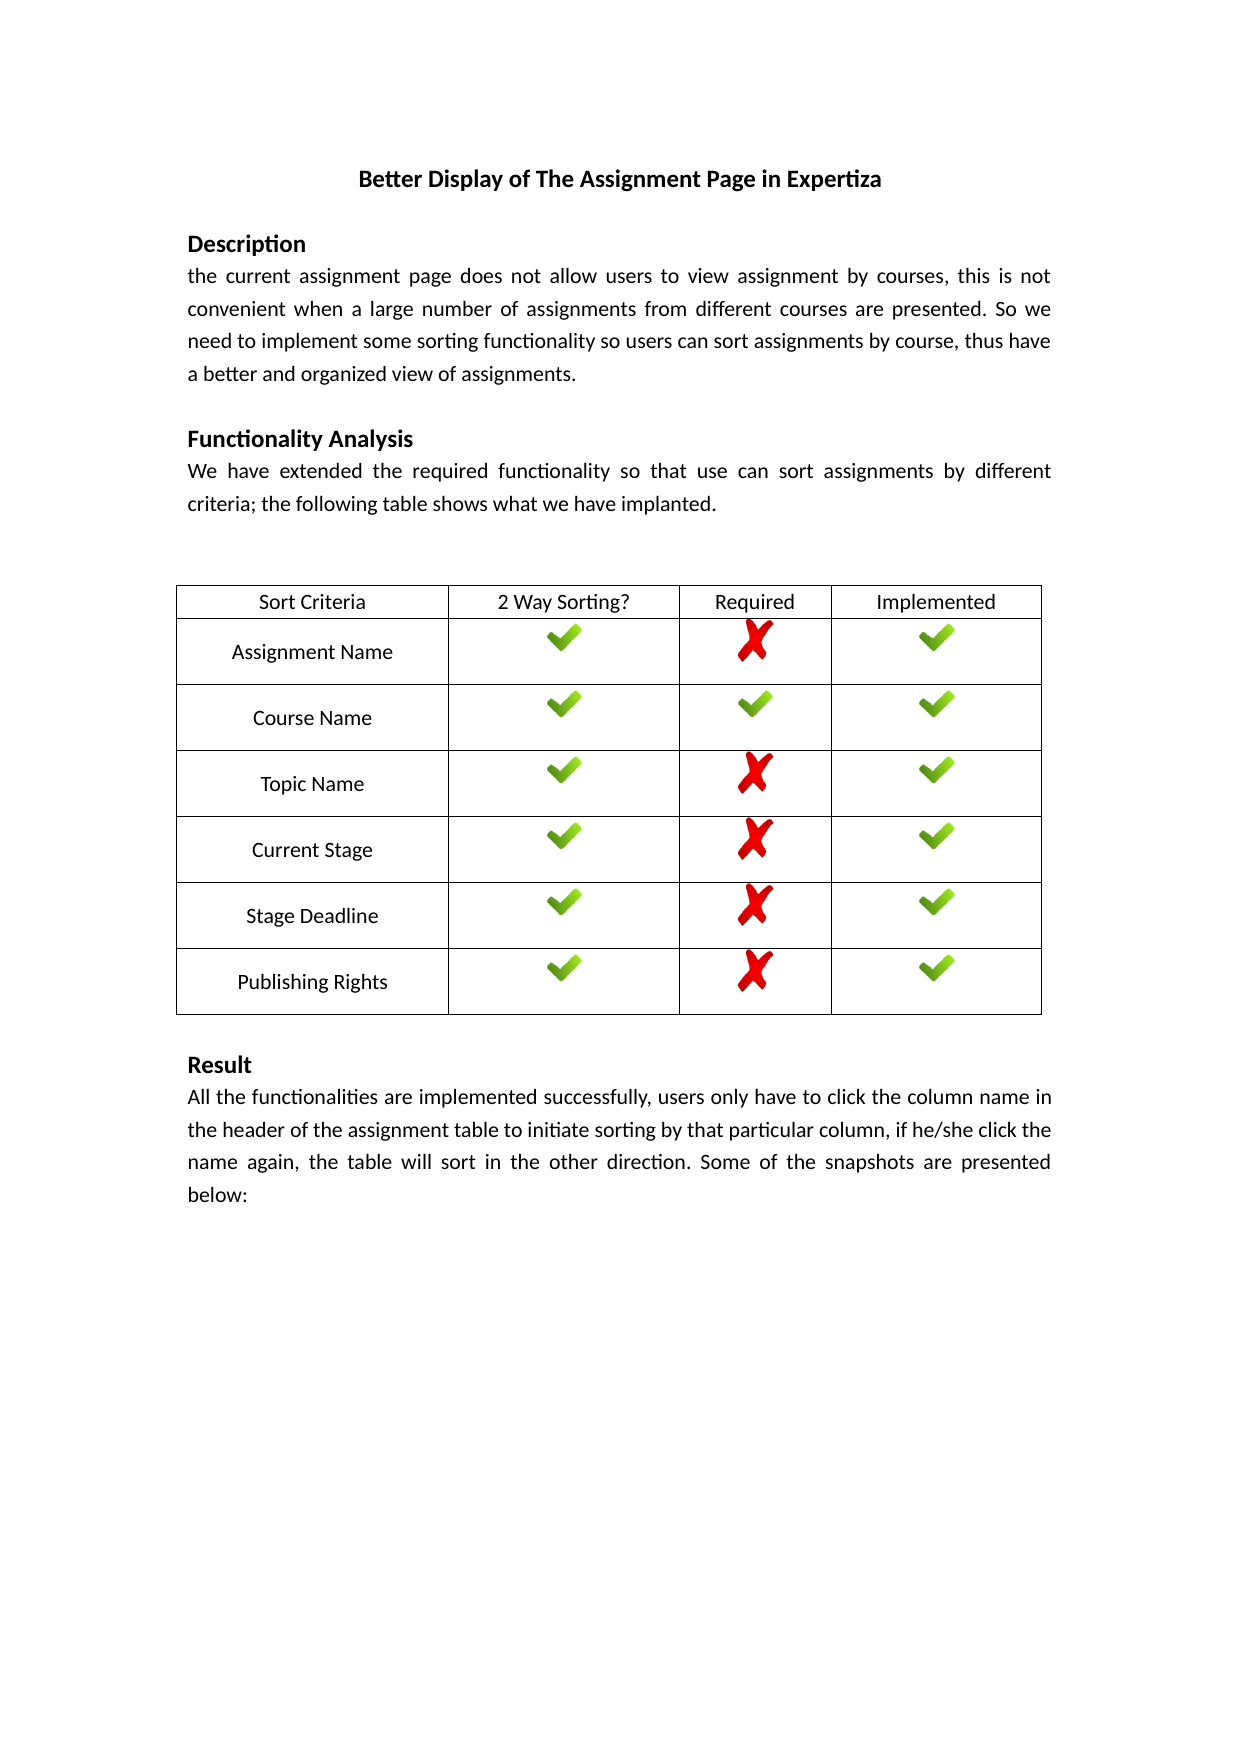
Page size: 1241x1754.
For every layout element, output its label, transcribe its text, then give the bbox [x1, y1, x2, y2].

table_cell [680, 949, 831, 1014]
table_cell Assignment Name [177, 619, 448, 684]
text All the functionalities are implemented successfully, users only have to click the column name in the header of the assignment table to initiate sorting by that particular column, if he/she click the name again, the table will sort in the other direction. Some of the snapshots are presented below: [187, 1080, 1053, 1210]
picture [736, 619, 774, 662]
picture [917, 685, 955, 723]
table_cell [449, 883, 679, 948]
picture [736, 949, 774, 992]
picture [736, 685, 774, 723]
table_cell [832, 883, 1041, 948]
text Result [187, 1048, 1053, 1080]
picture [545, 883, 583, 921]
table_cell Stage Deadline [177, 883, 448, 948]
table_cell [832, 817, 1041, 882]
table_cell [449, 619, 679, 684]
picture [917, 817, 955, 855]
table_cell Publishing Rights [177, 949, 448, 1014]
text Functionality Analysis [187, 422, 1053, 454]
picture [545, 949, 583, 987]
picture [545, 685, 583, 723]
table_cell [680, 751, 831, 816]
table_cell [680, 685, 831, 750]
picture [736, 883, 774, 926]
text We have extended the required functionality so that use can sort assignments by different criteria; the following table shows what we have implanted. [187, 454, 1053, 519]
table_cell [449, 817, 679, 882]
table_cell [832, 751, 1041, 816]
table_cell [680, 817, 831, 882]
table_cell [680, 883, 831, 948]
table_cell Course Name [177, 685, 448, 750]
table_cell Current Stage [177, 817, 448, 882]
text the current assignment page does not allow users to view assignment by courses, this is not convenient when a large number of assignments from different courses are presented. So we need to implement some sorting functionality so users can sort assignments by course, thus have a better and organized view of assignments. [187, 259, 1053, 389]
picture [736, 751, 774, 794]
table_cell [449, 685, 679, 750]
picture [917, 949, 955, 987]
table_cell [449, 949, 679, 1014]
picture [545, 751, 583, 789]
table_cell [832, 619, 1041, 684]
table_header 2 Way Sorting? [449, 586, 679, 618]
table_header Sort Criteria [177, 586, 448, 618]
picture [545, 817, 583, 855]
table_header Required [680, 586, 831, 618]
picture [917, 619, 955, 657]
picture [736, 817, 774, 860]
table_cell [832, 949, 1041, 1014]
picture [545, 619, 583, 657]
table_cell [680, 619, 831, 684]
table_header Implemented [832, 586, 1041, 618]
picture [917, 883, 955, 921]
text Description [187, 227, 1053, 259]
table_cell [832, 685, 1041, 750]
picture [917, 751, 955, 789]
table_cell Topic Name [177, 751, 448, 816]
table_cell [449, 751, 679, 816]
text Better Display of The Assignment Page in Expertiza [187, 162, 1053, 194]
